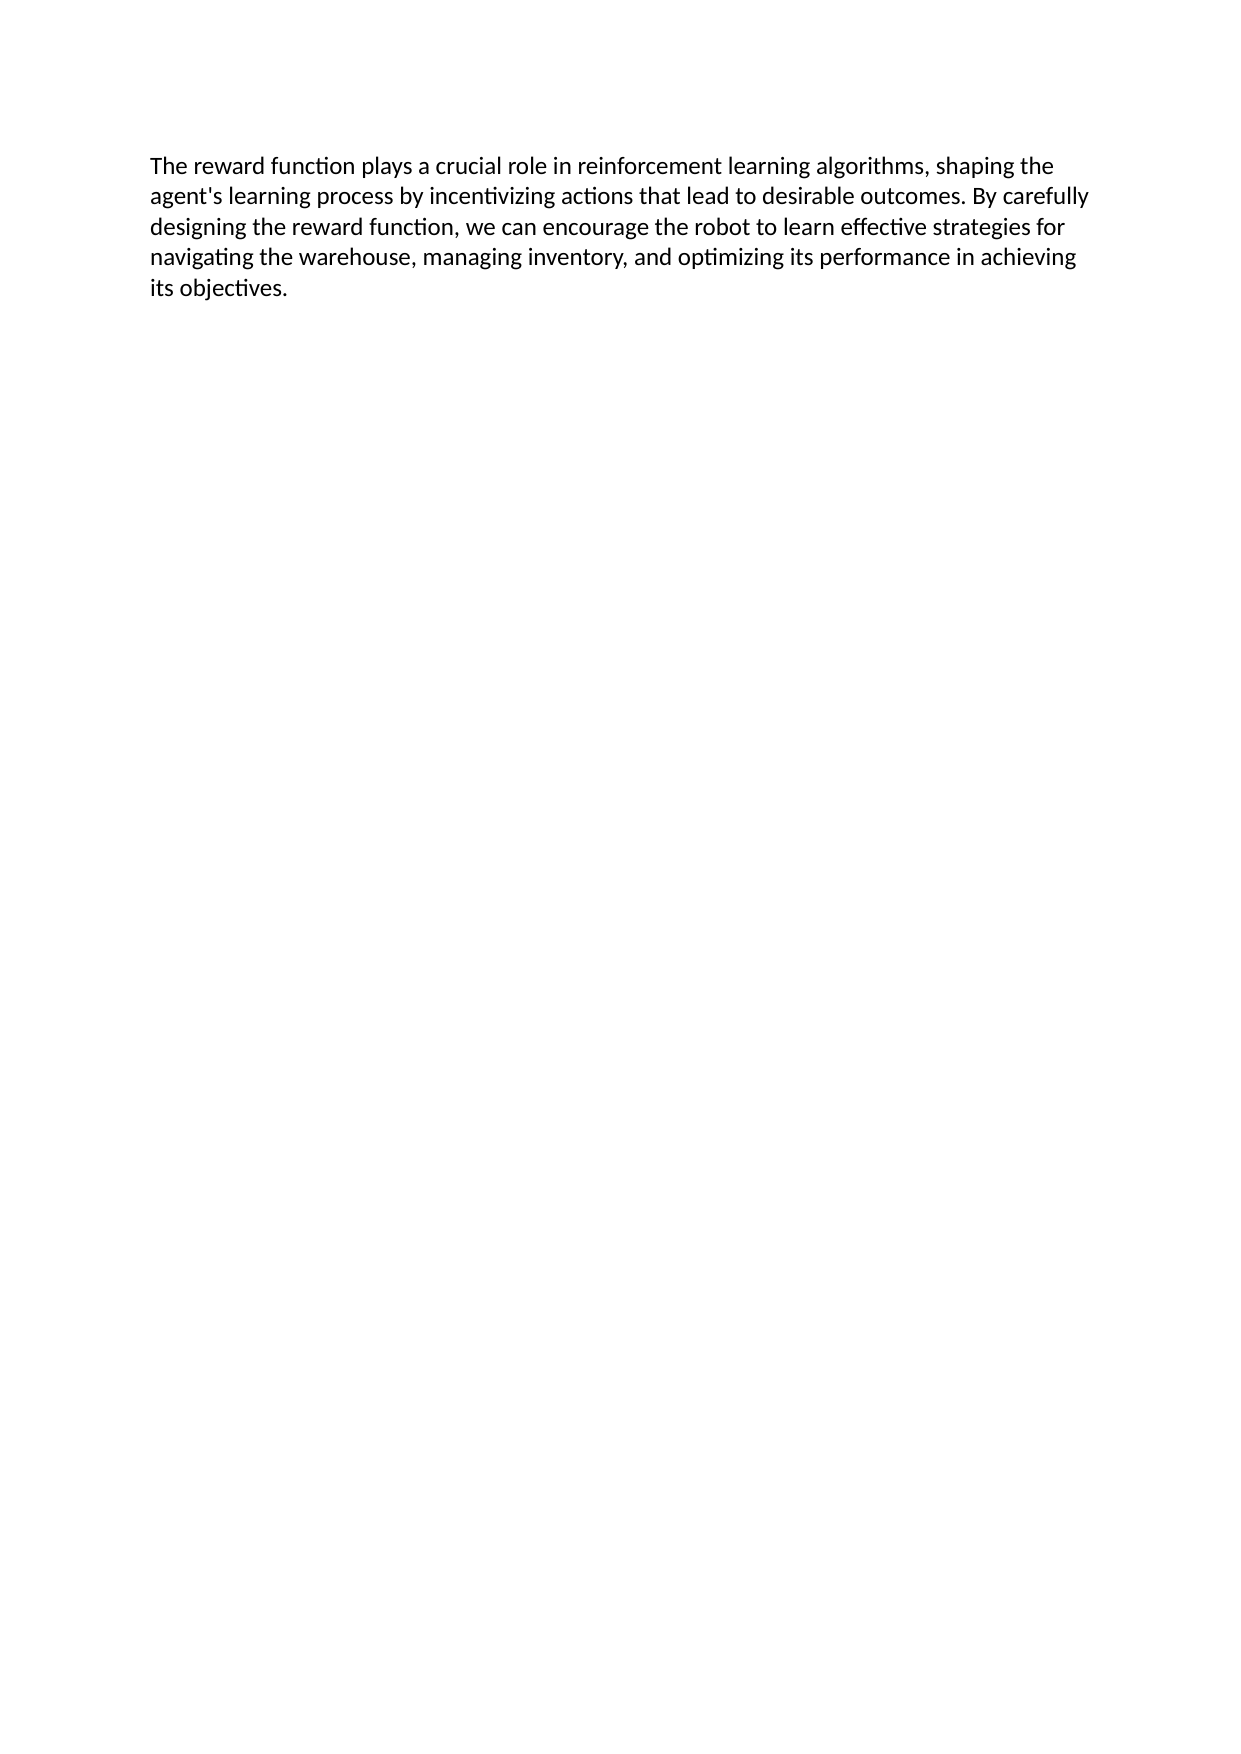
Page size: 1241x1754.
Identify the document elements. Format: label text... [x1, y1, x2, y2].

text The reward function plays a crucial role in reinforcement learning algorithms, shaping the agent's learning process by incentivizing actions that lead to desirable outcomes. By carefully designing the reward function, we can encourage the robot to learn effective strategies for navigating the warehouse, managing inventory, and optimizing its performance in achieving its objectives. [150, 150, 1090, 303]
